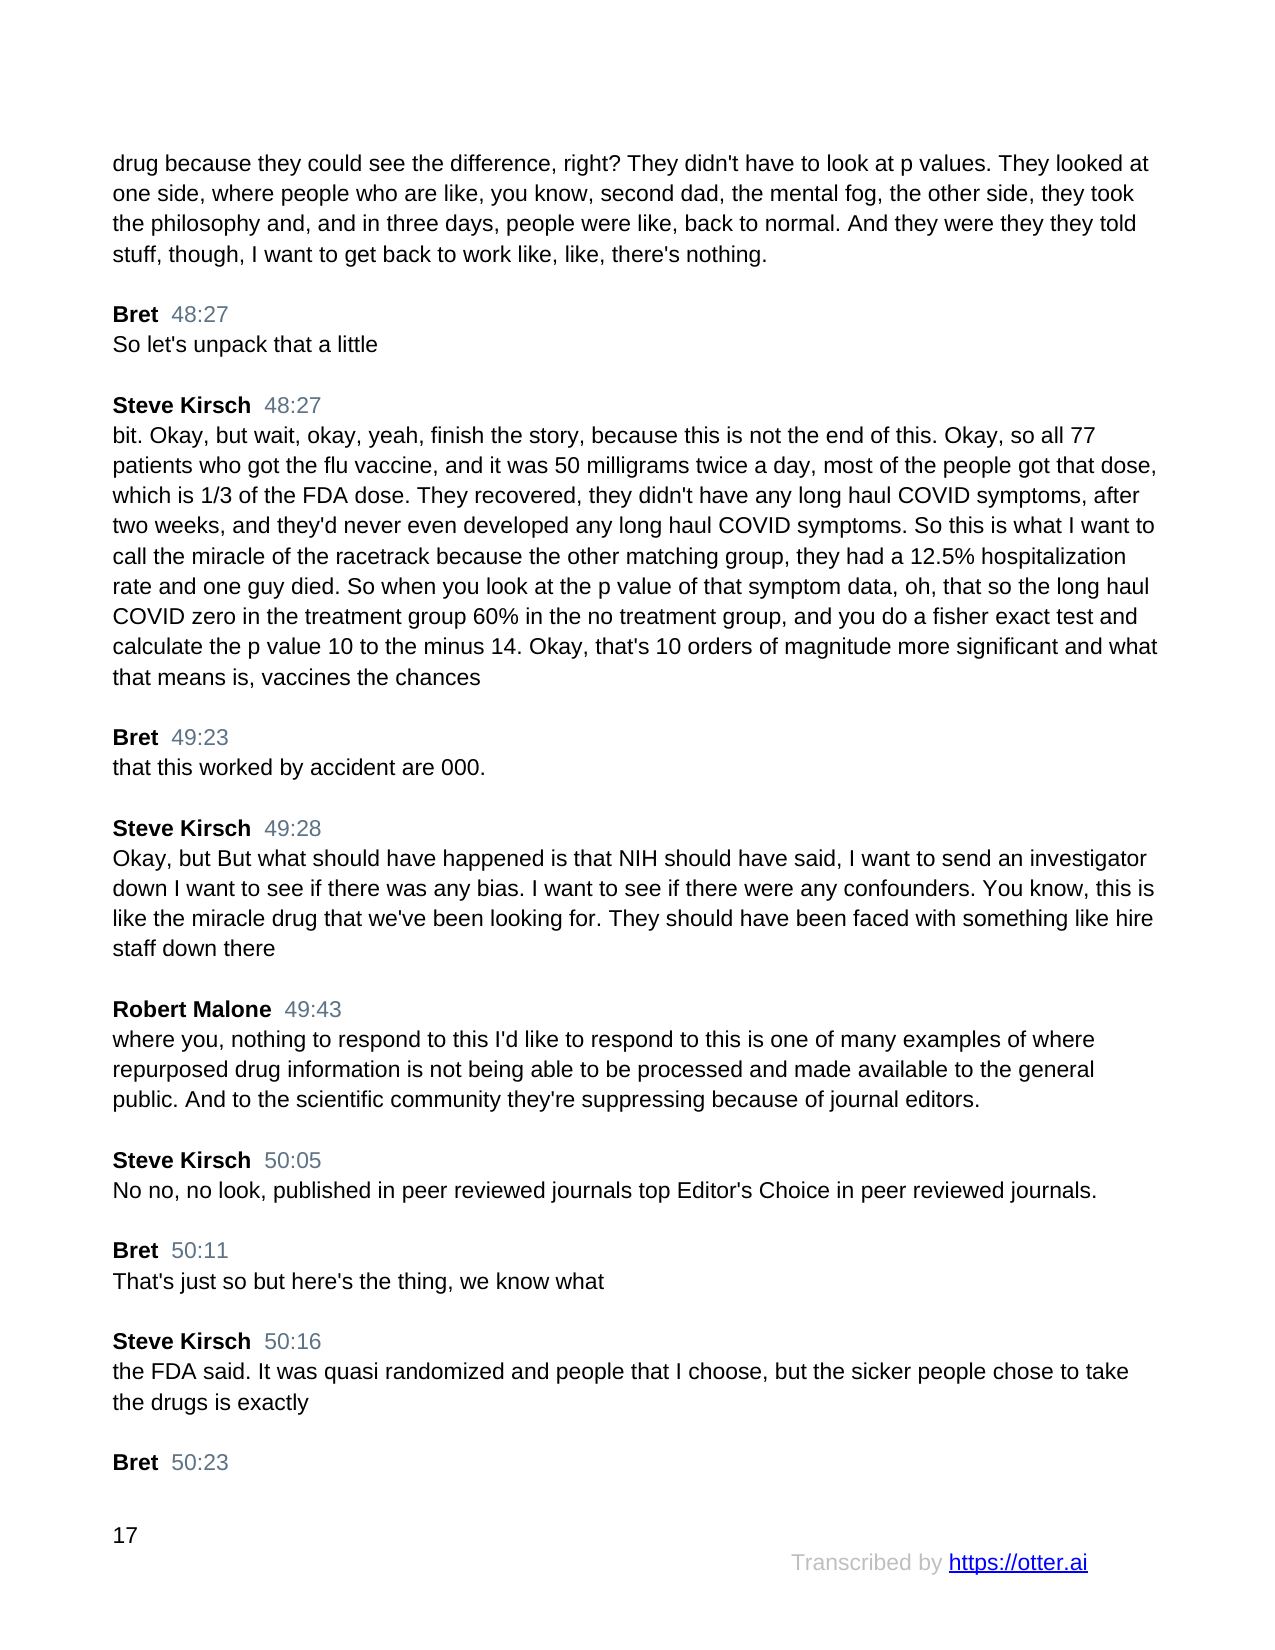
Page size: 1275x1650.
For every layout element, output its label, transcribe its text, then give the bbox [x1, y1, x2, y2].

text So let's unpack that a little [112, 331, 1162, 358]
text Bret 50:23 [112, 1449, 1162, 1475]
text Bret 50:11 [112, 1237, 1162, 1264]
text where you, nothing to respond to this I'd like to respond to this is one of many examples of where repurposed drug information is not being able to be processed and made available to the general public. And to the scientific community they're suppressing because of journal editors. [112, 1026, 1162, 1113]
text Steve Kirsch 50:16 [112, 1328, 1162, 1354]
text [112, 150, 1162, 267]
text bit. Okay, but wait, okay, yeah, finish the story, because this is not the end of this. Okay, so all 77 patients who got the flu vaccine, and it was 50 milligrams twice a day, most of the people got that dose, which is 1/3 of the FDA dose. They recovered, they didn't have any long haul COVID symptoms, after two weeks, and they'd never even developed any long haul COVID symptoms. So this is what I want to call the miracle of the racetrack because the other matching group, they had a 12.5% hospitalization rate and one guy died. So when you look at the p value of that symptom data, oh, that so the long haul COVID zero in the treatment group 60% in the no treatment group, and you do a fisher exact test and calculate the p value 10 to the minus 14. Okay, that's 10 orders of magnitude more significant and what that means is, vaccines the chances [112, 422, 1162, 690]
text that this worked by accident are 000. [112, 754, 1162, 781]
text No no, no look, published in peer reviewed journals top Editor's Choice in peer reviewed journals. [112, 1177, 1162, 1203]
text Robert Malone 49:43 [112, 996, 1162, 1022]
text the FDA said. It was quasi randomized and people that I choose, but the sicker people chose to take the drugs is exactly [112, 1358, 1162, 1415]
text Steve Kirsch 50:05 [112, 1147, 1162, 1173]
text That's just so but here's the thing, we know what [112, 1268, 1162, 1294]
text Okay, but But what should have happened is that NIH should have said, I want to send an investigator down I want to see if there was any bias. I want to see if there were any confounders. You know, this is like the miracle drug that we've been looking for. They should have been faced with something like hire staff down there [112, 845, 1162, 962]
text Steve Kirsch 48:27 [112, 392, 1162, 418]
text Bret 49:23 [112, 724, 1162, 750]
text Steve Kirsch 49:28 [112, 814, 1162, 841]
text Bret 48:27 [112, 301, 1162, 327]
